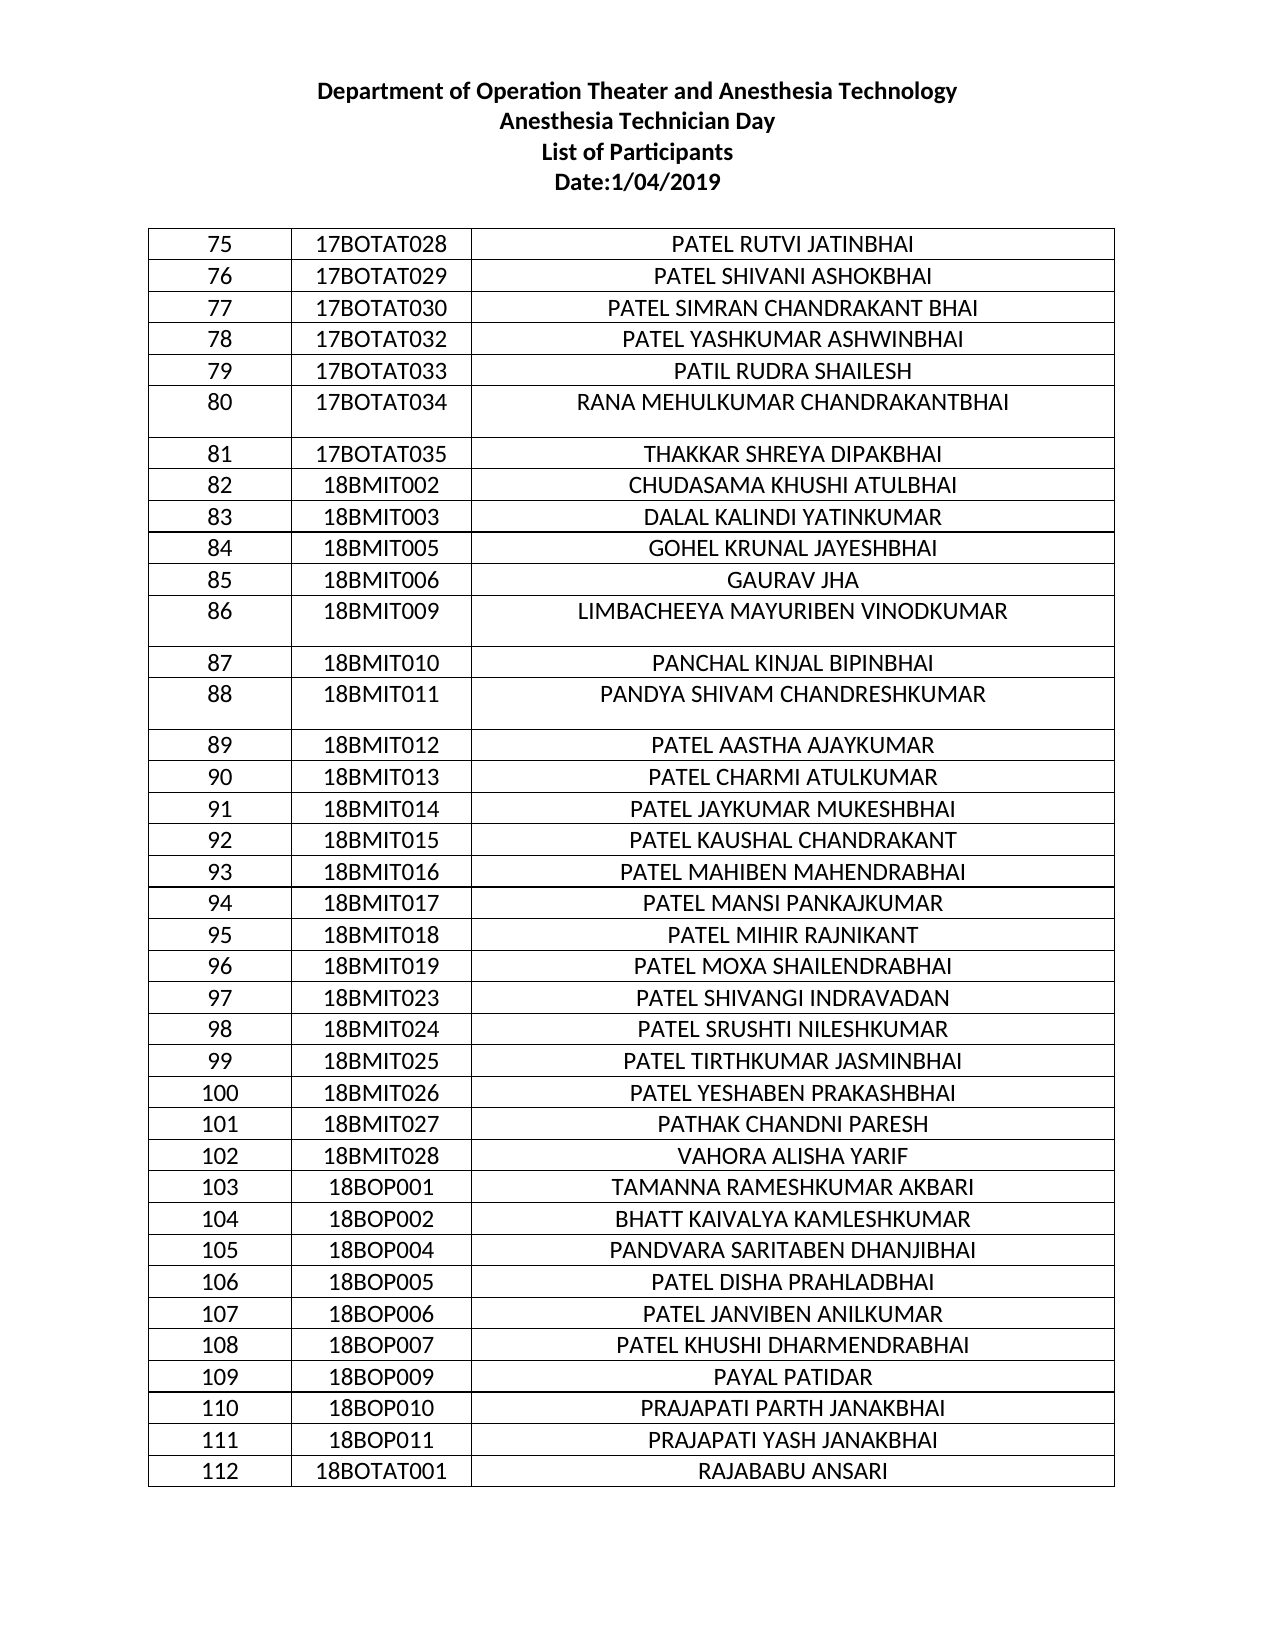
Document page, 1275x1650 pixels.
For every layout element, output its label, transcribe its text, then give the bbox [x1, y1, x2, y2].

table_cell VAHORA ALISHA YARIF [472, 1140, 1114, 1170]
table_cell PANDYA SHIVAM CHANDRESHKUMAR [472, 678, 1114, 728]
table_cell PATEL YESHABEN PRAKASHBHAI [472, 1077, 1114, 1107]
table_cell 17BOTAT032 [292, 323, 471, 354]
table_cell PATEL JANVIBEN ANILKUMAR [472, 1298, 1114, 1328]
table_cell PAYAL PATIDAR [472, 1361, 1114, 1391]
table_cell 18BMIT025 [292, 1045, 471, 1076]
table_cell RANA MEHULKUMAR CHANDRAKANTBHAI [472, 386, 1114, 437]
table_cell PANDVARA SARITABEN DHANJIBHAI [472, 1235, 1114, 1265]
table_cell 102 [149, 1140, 291, 1170]
table_cell 106 [149, 1266, 291, 1297]
table_cell 18BOP004 [292, 1235, 471, 1265]
table_cell 110 [149, 1393, 291, 1423]
table_cell PATEL MANSI PANKAJKUMAR [472, 888, 1114, 918]
table_cell 18BOP009 [292, 1361, 471, 1391]
table_cell PATEL MAHIBEN MAHENDRABHAI [472, 856, 1114, 886]
table_cell 18BMIT024 [292, 1014, 471, 1044]
table_cell 97 [149, 982, 291, 1013]
table_cell PRAJAPATI YASH JANAKBHAI [472, 1424, 1114, 1454]
table_cell 18BOP007 [292, 1329, 471, 1360]
table_cell 18BMIT011 [292, 678, 471, 728]
table_cell 17BOTAT033 [292, 355, 471, 385]
table_cell 88 [149, 678, 291, 728]
table_cell 81 [149, 438, 291, 468]
table_cell RAJABABU ANSARI [472, 1456, 1114, 1486]
table_cell 111 [149, 1424, 291, 1454]
table_cell 18BMIT010 [292, 647, 471, 677]
table_cell 85 [149, 564, 291, 594]
table_cell PATEL SHIVANGI INDRAVADAN [472, 982, 1114, 1013]
table_cell PATEL YASHKUMAR ASHWINBHAI [472, 323, 1114, 354]
table_cell 101 [149, 1108, 291, 1139]
table_cell PATEL SIMRAN CHANDRAKANT BHAI [472, 292, 1114, 322]
table_cell 105 [149, 1235, 291, 1265]
table_cell PATEL TIRTHKUMAR JASMINBHAI [472, 1045, 1114, 1076]
table_cell PATEL KHUSHI DHARMENDRABHAI [472, 1329, 1114, 1360]
table_cell 103 [149, 1171, 291, 1202]
table_cell 18BMIT013 [292, 761, 471, 792]
table_cell 91 [149, 793, 291, 823]
table_cell 84 [149, 533, 291, 563]
table_cell 90 [149, 761, 291, 792]
table_cell 80 [149, 386, 291, 437]
table_cell 77 [149, 292, 291, 322]
table_cell DALAL KALINDI YATINKUMAR [472, 501, 1114, 531]
table_cell 17BOTAT030 [292, 292, 471, 322]
table_cell 18BMIT026 [292, 1077, 471, 1107]
table_cell 112 [149, 1456, 291, 1486]
table_cell GAURAV JHA [472, 564, 1114, 594]
table_cell 18BOP005 [292, 1266, 471, 1297]
table_cell 76 [149, 260, 291, 291]
table_cell PATEL SHIVANI ASHOKBHAI [472, 260, 1114, 291]
table_cell 18BMIT015 [292, 824, 471, 855]
table_cell 18BOTAT001 [292, 1456, 471, 1486]
table_cell 18BMIT023 [292, 982, 471, 1013]
table_cell PATEL MOXA SHAILENDRABHAI [472, 951, 1114, 981]
table_cell TAMANNA RAMESHKUMAR AKBARI [472, 1171, 1114, 1202]
table_cell PATEL JAYKUMAR MUKESHBHAI [472, 793, 1114, 823]
table_cell 95 [149, 919, 291, 949]
table_cell 18BMIT017 [292, 888, 471, 918]
table_cell 17BOTAT035 [292, 438, 471, 468]
table_cell 89 [149, 730, 291, 760]
table_cell 93 [149, 856, 291, 886]
table_cell PRAJAPATI PARTH JANAKBHAI [472, 1393, 1114, 1423]
table_cell PATEL DISHA PRAHLADBHAI [472, 1266, 1114, 1297]
table_cell 18BMIT012 [292, 730, 471, 760]
table_cell 18BOP010 [292, 1393, 471, 1423]
table_cell PATEL AASTHA AJAYKUMAR [472, 730, 1114, 760]
table_cell 75 [149, 229, 291, 259]
table_cell THAKKAR SHREYA DIPAKBHAI [472, 438, 1114, 468]
table_cell 92 [149, 824, 291, 855]
table_cell 18BOP011 [292, 1424, 471, 1454]
table_cell 79 [149, 355, 291, 385]
table_cell 98 [149, 1014, 291, 1044]
table_cell BHATT KAIVALYA KAMLESHKUMAR [472, 1203, 1114, 1233]
table_cell 82 [149, 469, 291, 500]
table_cell 17BOTAT028 [292, 229, 471, 259]
table_cell 18BMIT016 [292, 856, 471, 886]
table_cell 18BMIT014 [292, 793, 471, 823]
table_cell 18BMIT027 [292, 1108, 471, 1139]
table_cell 18BOP002 [292, 1203, 471, 1233]
table_cell 78 [149, 323, 291, 354]
table_cell 18BMIT028 [292, 1140, 471, 1170]
table_cell PATIL RUDRA SHAILESH [472, 355, 1114, 385]
table_cell 18BMIT009 [292, 596, 471, 646]
table_cell LIMBACHEEYA MAYURIBEN VINODKUMAR [472, 596, 1114, 646]
table_cell 94 [149, 888, 291, 918]
table_cell 107 [149, 1298, 291, 1328]
table_cell GOHEL KRUNAL JAYESHBHAI [472, 533, 1114, 563]
table_cell 18BMIT005 [292, 533, 471, 563]
table_cell PATHAK CHANDNI PARESH [472, 1108, 1114, 1139]
table_cell PATEL MIHIR RAJNIKANT [472, 919, 1114, 949]
table_cell 18BMIT019 [292, 951, 471, 981]
table_cell 18BMIT006 [292, 564, 471, 594]
table_cell CHUDASAMA KHUSHI ATULBHAI [472, 469, 1114, 500]
table_cell 96 [149, 951, 291, 981]
table_cell 18BOP006 [292, 1298, 471, 1328]
table_cell 99 [149, 1045, 291, 1076]
table_cell PATEL SRUSHTI NILESHKUMAR [472, 1014, 1114, 1044]
table_cell 17BOTAT034 [292, 386, 471, 437]
table_cell 83 [149, 501, 291, 531]
table_cell PANCHAL KINJAL BIPINBHAI [472, 647, 1114, 677]
table_cell PATEL CHARMI ATULKUMAR [472, 761, 1114, 792]
table_cell 86 [149, 596, 291, 646]
table_cell 18BMIT018 [292, 919, 471, 949]
table_cell 87 [149, 647, 291, 677]
table_cell 108 [149, 1329, 291, 1360]
table_cell 17BOTAT029 [292, 260, 471, 291]
table_cell PATEL RUTVI JATINBHAI [472, 229, 1114, 259]
table_cell PATEL KAUSHAL CHANDRAKANT [472, 824, 1114, 855]
table_cell 109 [149, 1361, 291, 1391]
table_cell 104 [149, 1203, 291, 1233]
table_cell 18BMIT002 [292, 469, 471, 500]
table_cell 18BOP001 [292, 1171, 471, 1202]
table_cell 18BMIT003 [292, 501, 471, 531]
table_cell 100 [149, 1077, 291, 1107]
